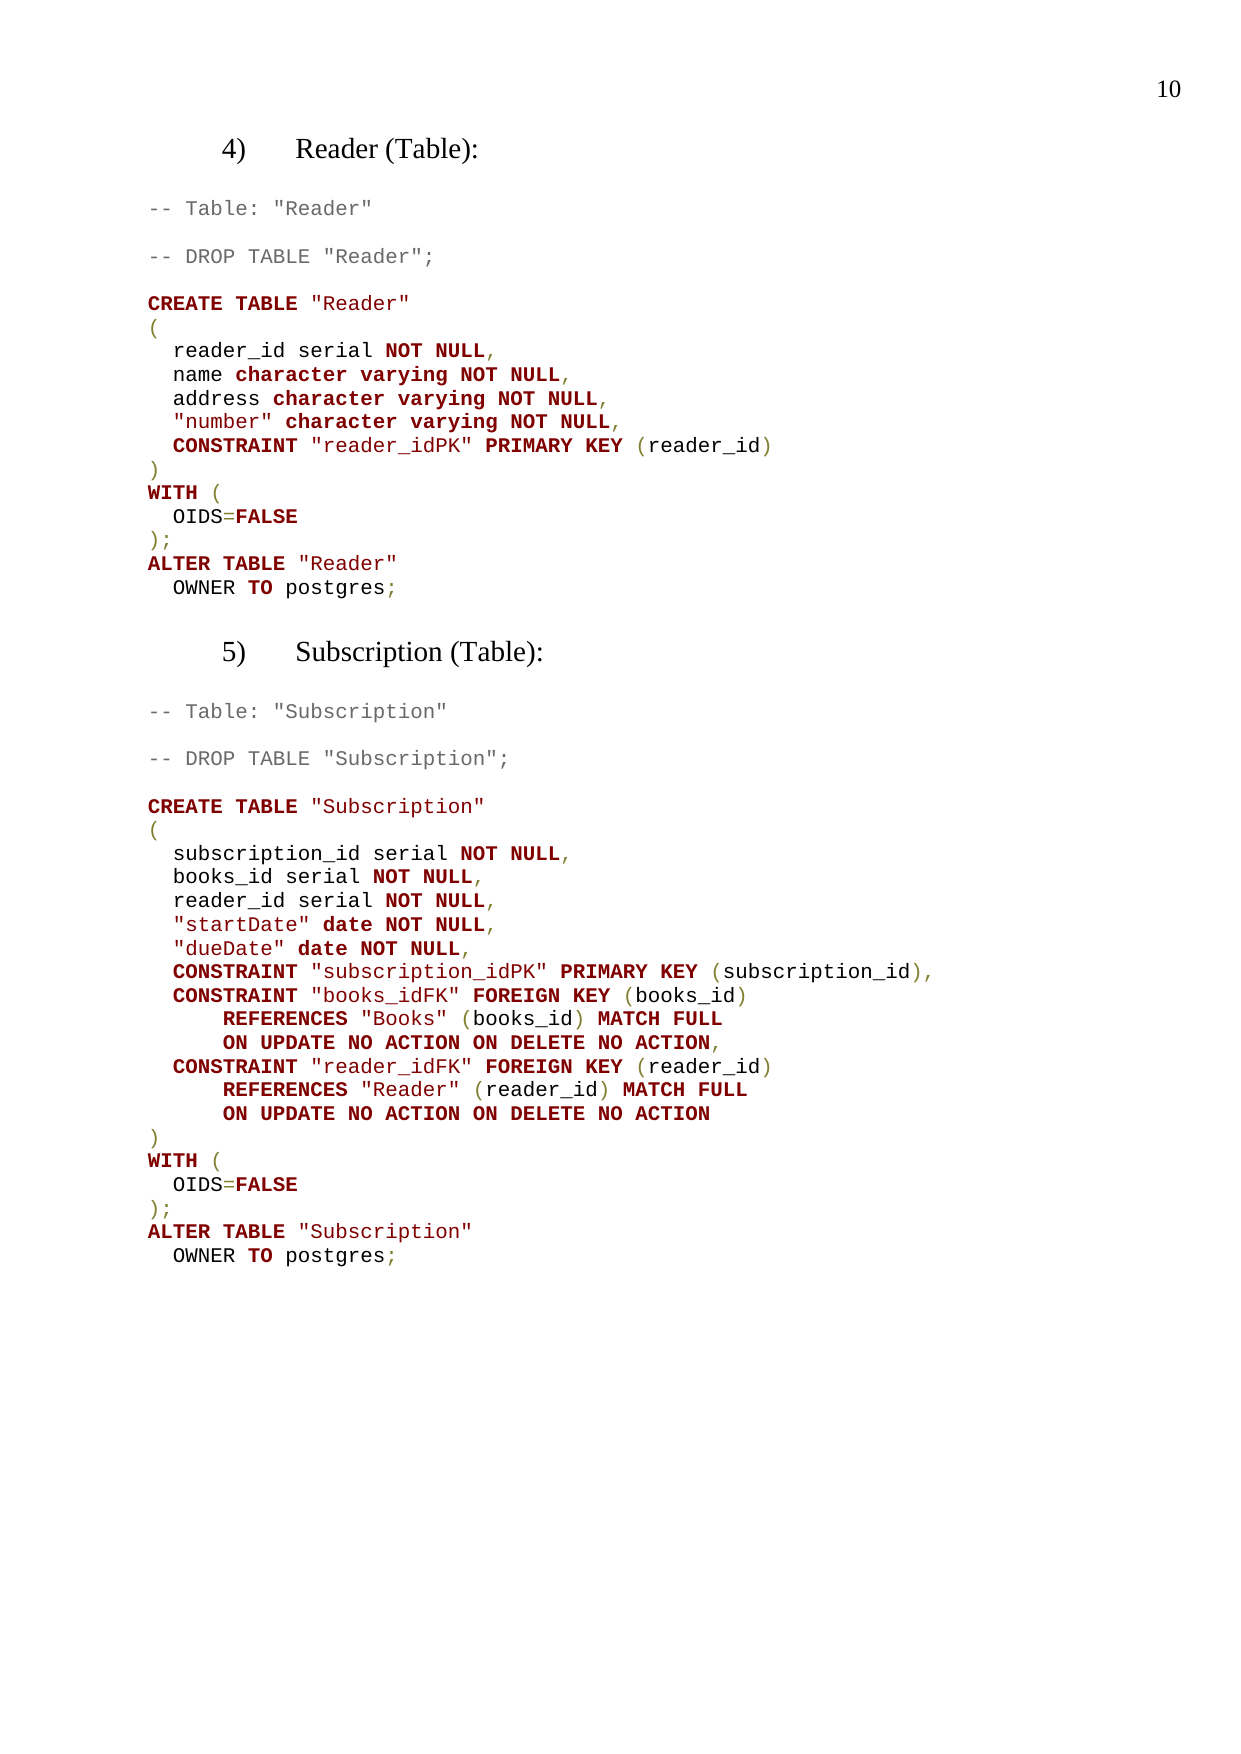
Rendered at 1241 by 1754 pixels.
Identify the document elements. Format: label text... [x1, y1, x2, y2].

text address character varying NOT NULL, [148, 388, 1181, 411]
text CONSTRAINT "subscription_idPK" PRIMARY KEY (subscription_id), [148, 961, 1181, 985]
text CREATE TABLE "Reader" [148, 293, 1181, 317]
list Subscription (Table): [148, 634, 1122, 667]
text ( [148, 317, 1181, 340]
text -- DROP TABLE "Subscription"; [148, 748, 1181, 772]
text OWNER TO postgres; [148, 577, 1181, 600]
text ON UPDATE NO ACTION ON DELETE NO ACTION [148, 1103, 1181, 1127]
text CONSTRAINT "reader_idFK" FOREIGN KEY (reader_id) [148, 1056, 1181, 1079]
text ) [148, 1127, 1181, 1150]
text ON UPDATE NO ACTION ON DELETE NO ACTION, [148, 1032, 1181, 1056]
text -- Table: "Reader" [148, 198, 1181, 222]
text CONSTRAINT "reader_idPK" PRIMARY KEY (reader_id) [148, 435, 1181, 458]
text "startDate" date NOT NULL, [148, 914, 1181, 937]
text books_id serial NOT NULL, [148, 867, 1181, 890]
text reader_id serial NOT NULL, [148, 340, 1181, 364]
text ( [148, 819, 1181, 843]
text -- Table: "Subscription" [148, 701, 1181, 725]
text WITH ( [148, 482, 1181, 506]
text ALTER TABLE "Reader" [148, 553, 1181, 577]
text REFERENCES "Books" (books_id) MATCH FULL [148, 1008, 1181, 1032]
text CONSTRAINT "books_idFK" FOREIGN KEY (books_id) [148, 985, 1181, 1008]
text WITH ( [148, 1150, 1181, 1174]
text ); [148, 529, 1181, 553]
text ALTER TABLE "Subscription" [148, 1221, 1181, 1245]
text OWNER TO postgres; [148, 1245, 1181, 1268]
text REFERENCES "Reader" (reader_id) MATCH FULL [148, 1079, 1181, 1103]
text ); [148, 1198, 1181, 1221]
text "dueDate" date NOT NULL, [148, 937, 1181, 961]
text ) [148, 458, 1181, 482]
text -- DROP TABLE "Reader"; [148, 246, 1181, 269]
text "number" character varying NOT NULL, [148, 411, 1181, 435]
text name character varying NOT NULL, [148, 364, 1181, 388]
text OIDS=FALSE [148, 1174, 1181, 1198]
text CREATE TABLE "Subscription" [148, 796, 1181, 819]
text OIDS=FALSE [148, 506, 1181, 529]
list Reader (Table): [148, 131, 1122, 165]
text subscription_id serial NOT NULL, [148, 843, 1181, 867]
text reader_id serial NOT NULL, [148, 890, 1181, 914]
